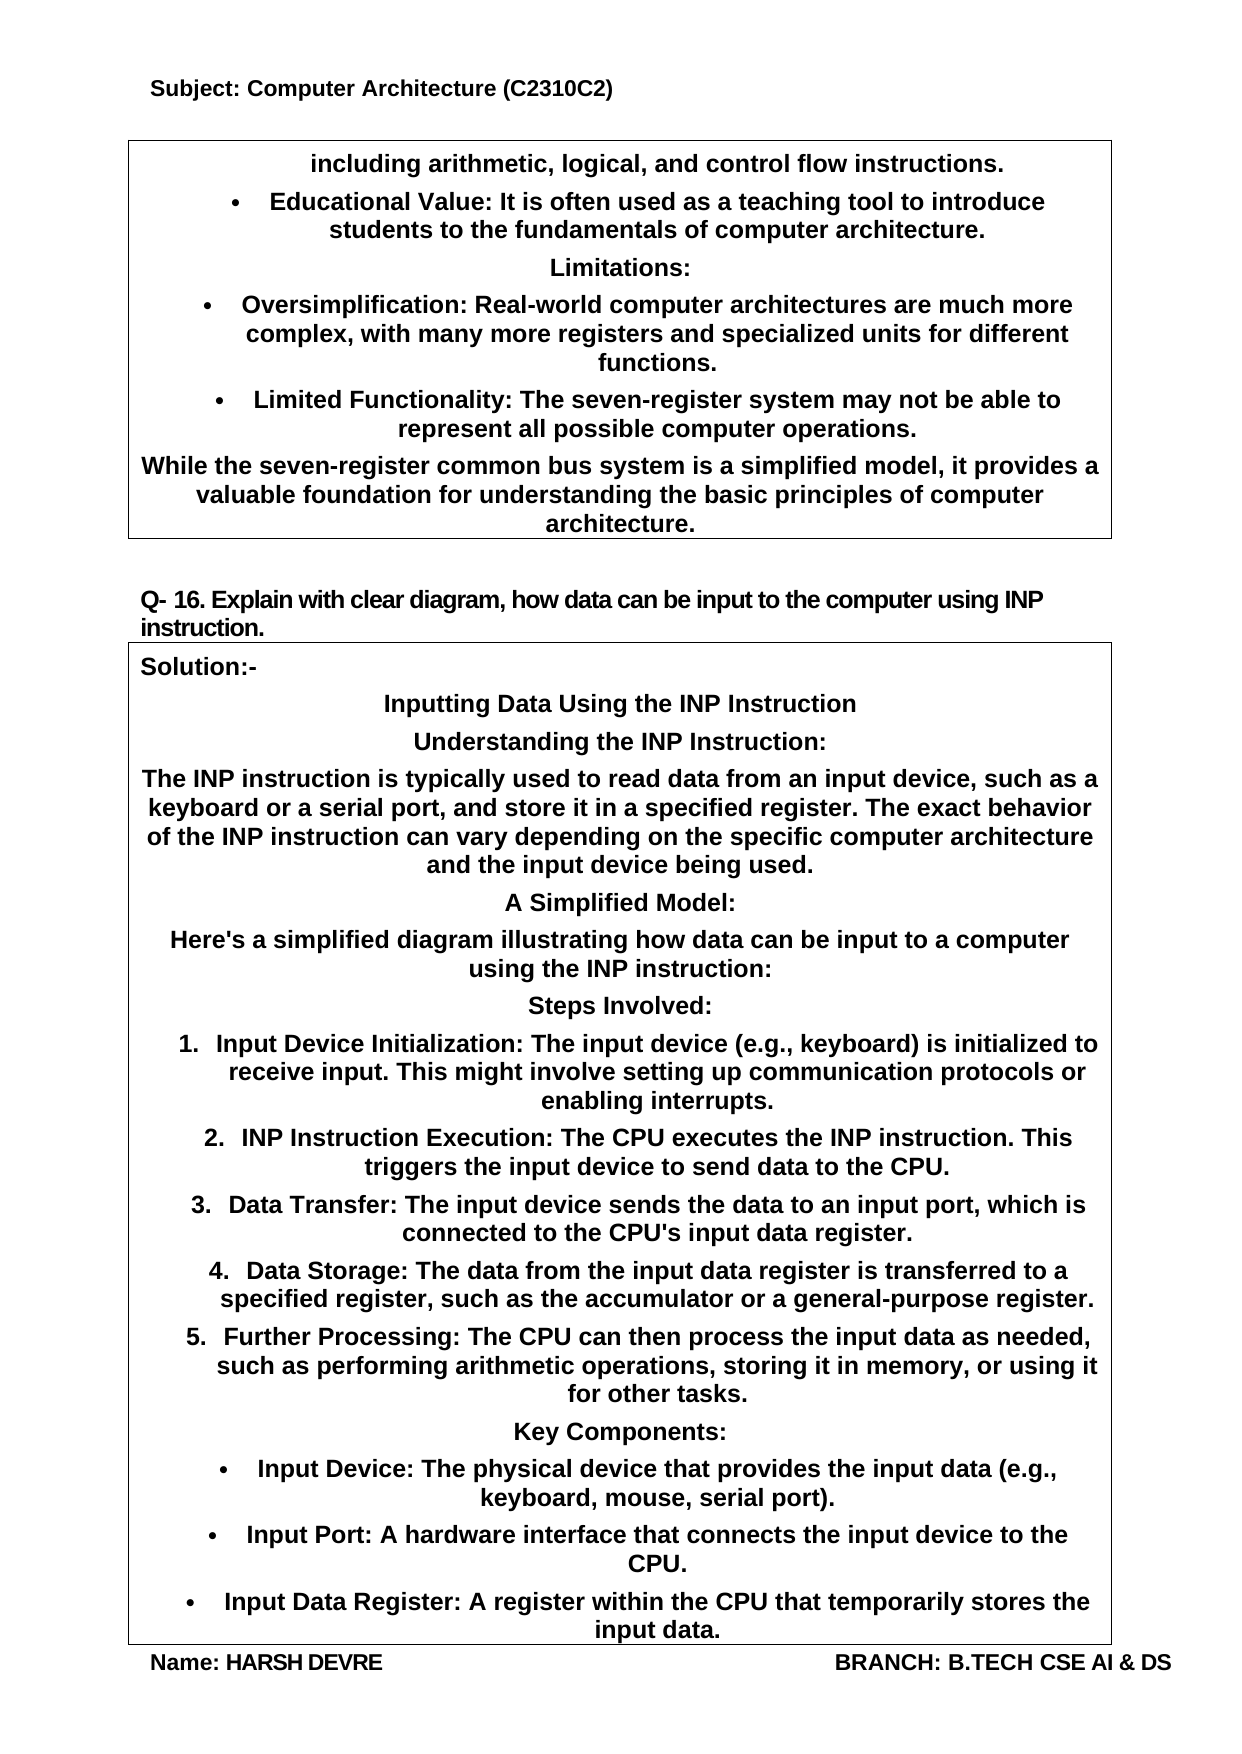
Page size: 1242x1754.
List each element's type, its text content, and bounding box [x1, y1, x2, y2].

subtitle Q- 16. Explain with clear diagram, how data can be input to the computer using INP instruction. [140, 584, 1100, 642]
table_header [129, 643, 1111, 1644]
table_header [129, 141, 1111, 537]
